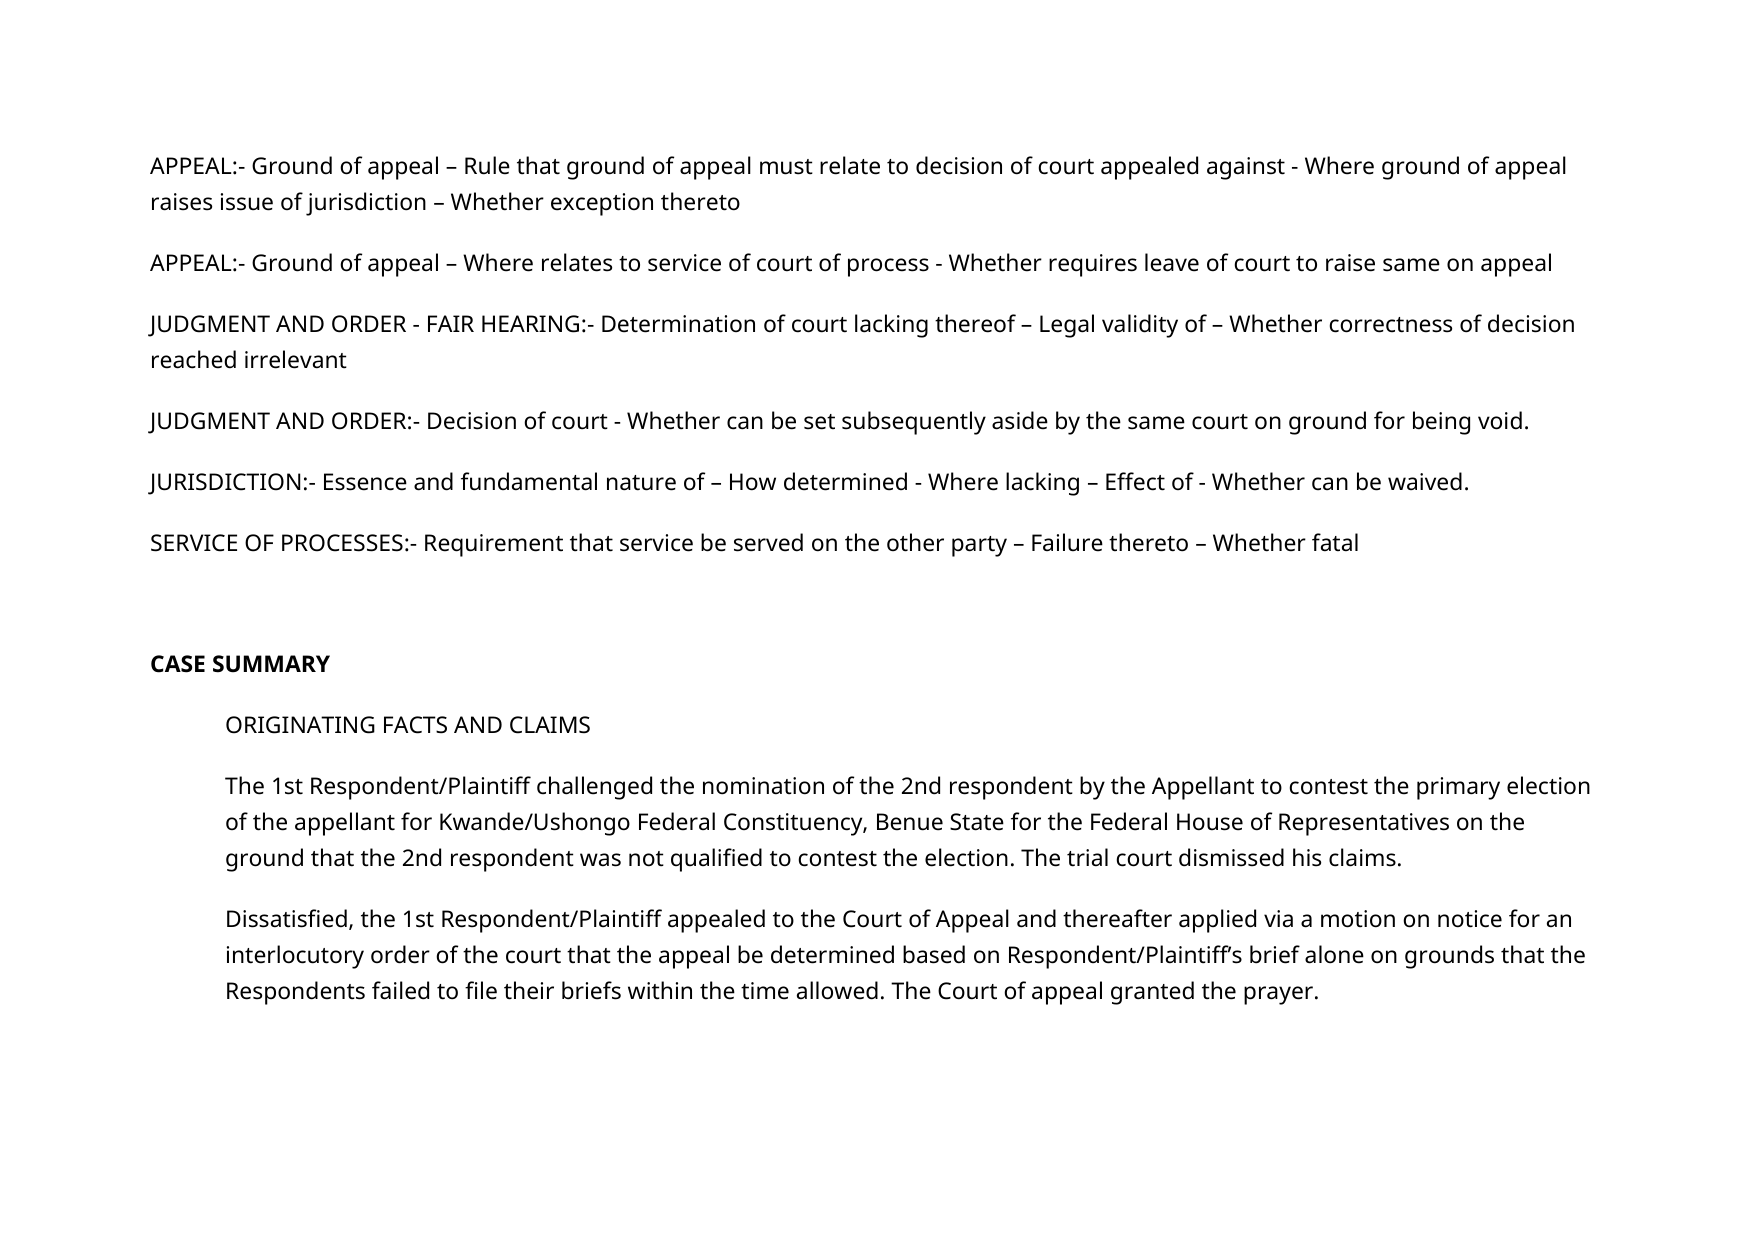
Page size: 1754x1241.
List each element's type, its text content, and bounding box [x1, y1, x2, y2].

text JUDGMENT AND ORDER - FAIR HEARING:- Determination of court lacking thereof – Legal validity of – Whether correctness of decision reached irrelevant [150, 308, 1604, 375]
text APPEAL:- Ground of appeal – Where relates to service of court of process - Whether requires leave of court to raise same on appeal [150, 247, 1604, 278]
text CASE SUMMARY [150, 648, 1604, 680]
text The 1st Respondent/Plaintiff challenged the nomination of the 2nd respondent by the Appellant to contest the primary election of the appellant for Kwande/Ushongo Federal Constituency, Benue State for the Federal House of Representatives on the ground that the 2nd respondent was not qualified to contest the election. The trial court dismissed his claims. [225, 770, 1604, 873]
text APPEAL:- Ground of appeal – Rule that ground of appeal must relate to decision of court appealed against - Where ground of appeal raises issue of jurisdiction – Whether exception thereto [150, 150, 1604, 217]
text JURISDICTION:- Essence and fundamental nature of – How determined - Where lacking – Effect of - Whether can be waived. [150, 466, 1604, 497]
text JUDGMENT AND ORDER:- Decision of court - Whether can be set subsequently aside by the same court on ground for being void. [150, 405, 1604, 436]
text SERVICE OF PROCESSES:- Requirement that service be served on the other party – Failure thereto – Whether fatal [150, 527, 1604, 558]
text Dissatisfied, the 1st Respondent/Plaintiff appealed to the Court of Appeal and thereafter applied via a motion on notice for an interlocutory order of the court that the appeal be determined based on Respondent/Plaintiff’s brief alone on grounds that the Respondents failed to file their briefs within the time allowed. The Court of appeal granted the prayer. [225, 903, 1604, 1006]
text ORIGINATING FACTS AND CLAIMS [225, 709, 1604, 741]
